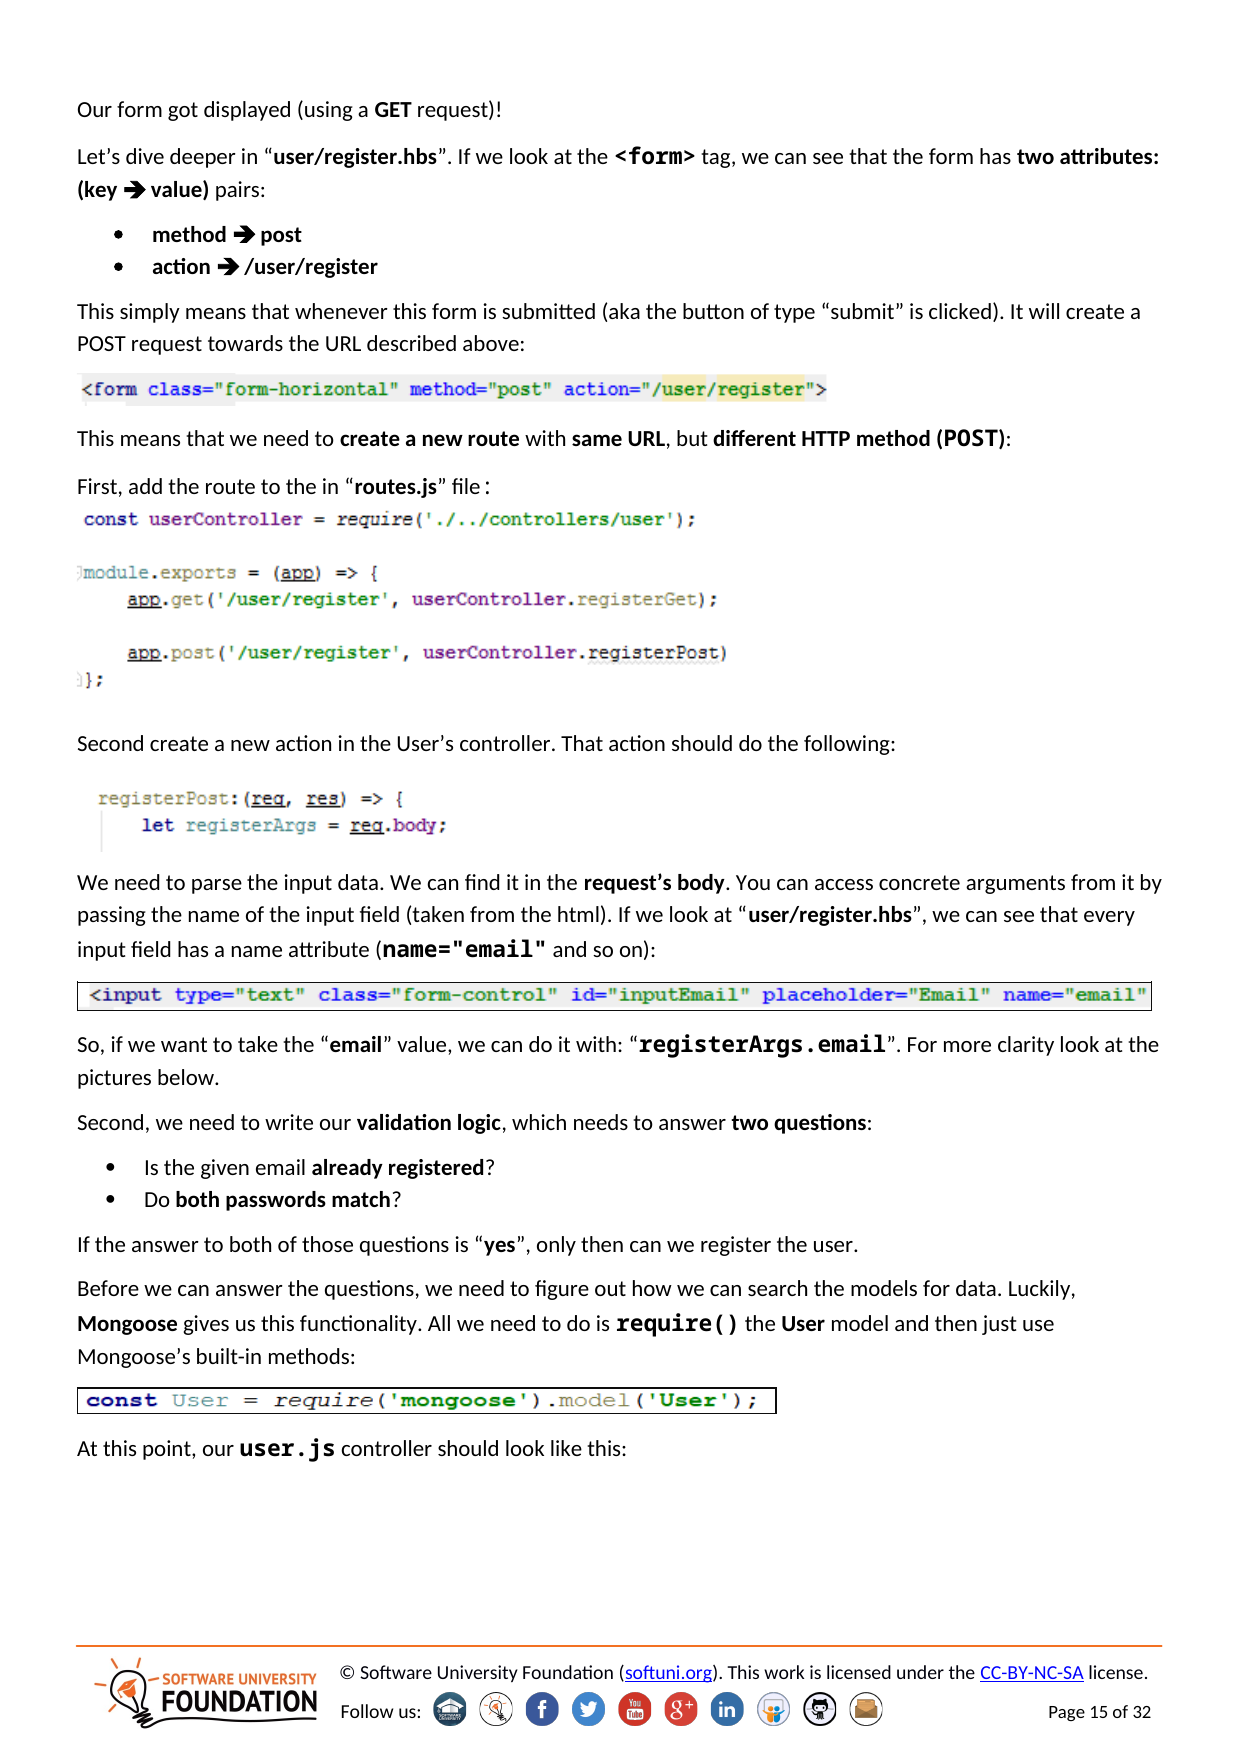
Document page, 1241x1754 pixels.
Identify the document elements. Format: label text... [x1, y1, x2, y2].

picture [78, 1389, 775, 1413]
picture [76, 505, 779, 712]
text Our form got displayed (using a GET request)! [77, 95, 1163, 123]
picture [433, 1692, 467, 1726]
picture [618, 1692, 652, 1726]
list action /user/register [114, 252, 1163, 280]
picture [572, 1692, 605, 1726]
list Do both passwords match? [106, 1185, 1163, 1213]
text Second, we need to write our validation logic, which needs to answer two questions: [77, 1108, 1163, 1136]
list method post [114, 220, 1163, 248]
text We need to parse the input data. We can find it in the request’s body. You can access concrete arguments from it by passing the name of the input field (taken from the html). If we look at “user/register.hbs”, we can see that every input field has a name attribute (name="email" and so on): [77, 868, 1163, 964]
picture [78, 983, 1151, 1010]
picture [710, 1692, 744, 1726]
text Second create a new action in the User’s controller. That action should do the following: [77, 729, 1163, 757]
picture [803, 1692, 837, 1726]
text Before we can answer the questions, we need to figure out how we can search the models for data. Luckily, Mongoose gives us this functionality. All we need to do is require() the User model and then just use Mongoose’s built-in methods: [77, 1274, 1163, 1371]
picture [664, 1692, 698, 1726]
picture [76, 373, 847, 406]
text So, if we want to take the “email” value, we can do it with: “registerArgs.email”. For more clarity look at the pictures below. [77, 1028, 1163, 1091]
text If the answer to both of those questions is “yes”, only then can we register the user. [77, 1230, 1163, 1258]
text This simply means that whenever this form is submitted (aka the button of type “submit” is clicked). It will create a POST request towards the URL described above: [77, 297, 1163, 357]
text Let’s dive deeper in “user/register.hbs”. If we look at the <form> tag, we can see that the form has two attributes: (key value) pairs: [77, 140, 1163, 203]
picture [76, 773, 571, 852]
picture [93, 1656, 317, 1729]
list Is the given email already registered? [106, 1153, 1163, 1181]
picture [849, 1692, 883, 1726]
text At this point, our user.js controller should look like this: [77, 1432, 1163, 1463]
picture [479, 1692, 513, 1726]
picture [525, 1692, 559, 1726]
picture [757, 1692, 790, 1726]
text This means that we need to create a new route with same URL, but different HTTP method (POST): [77, 422, 1163, 453]
